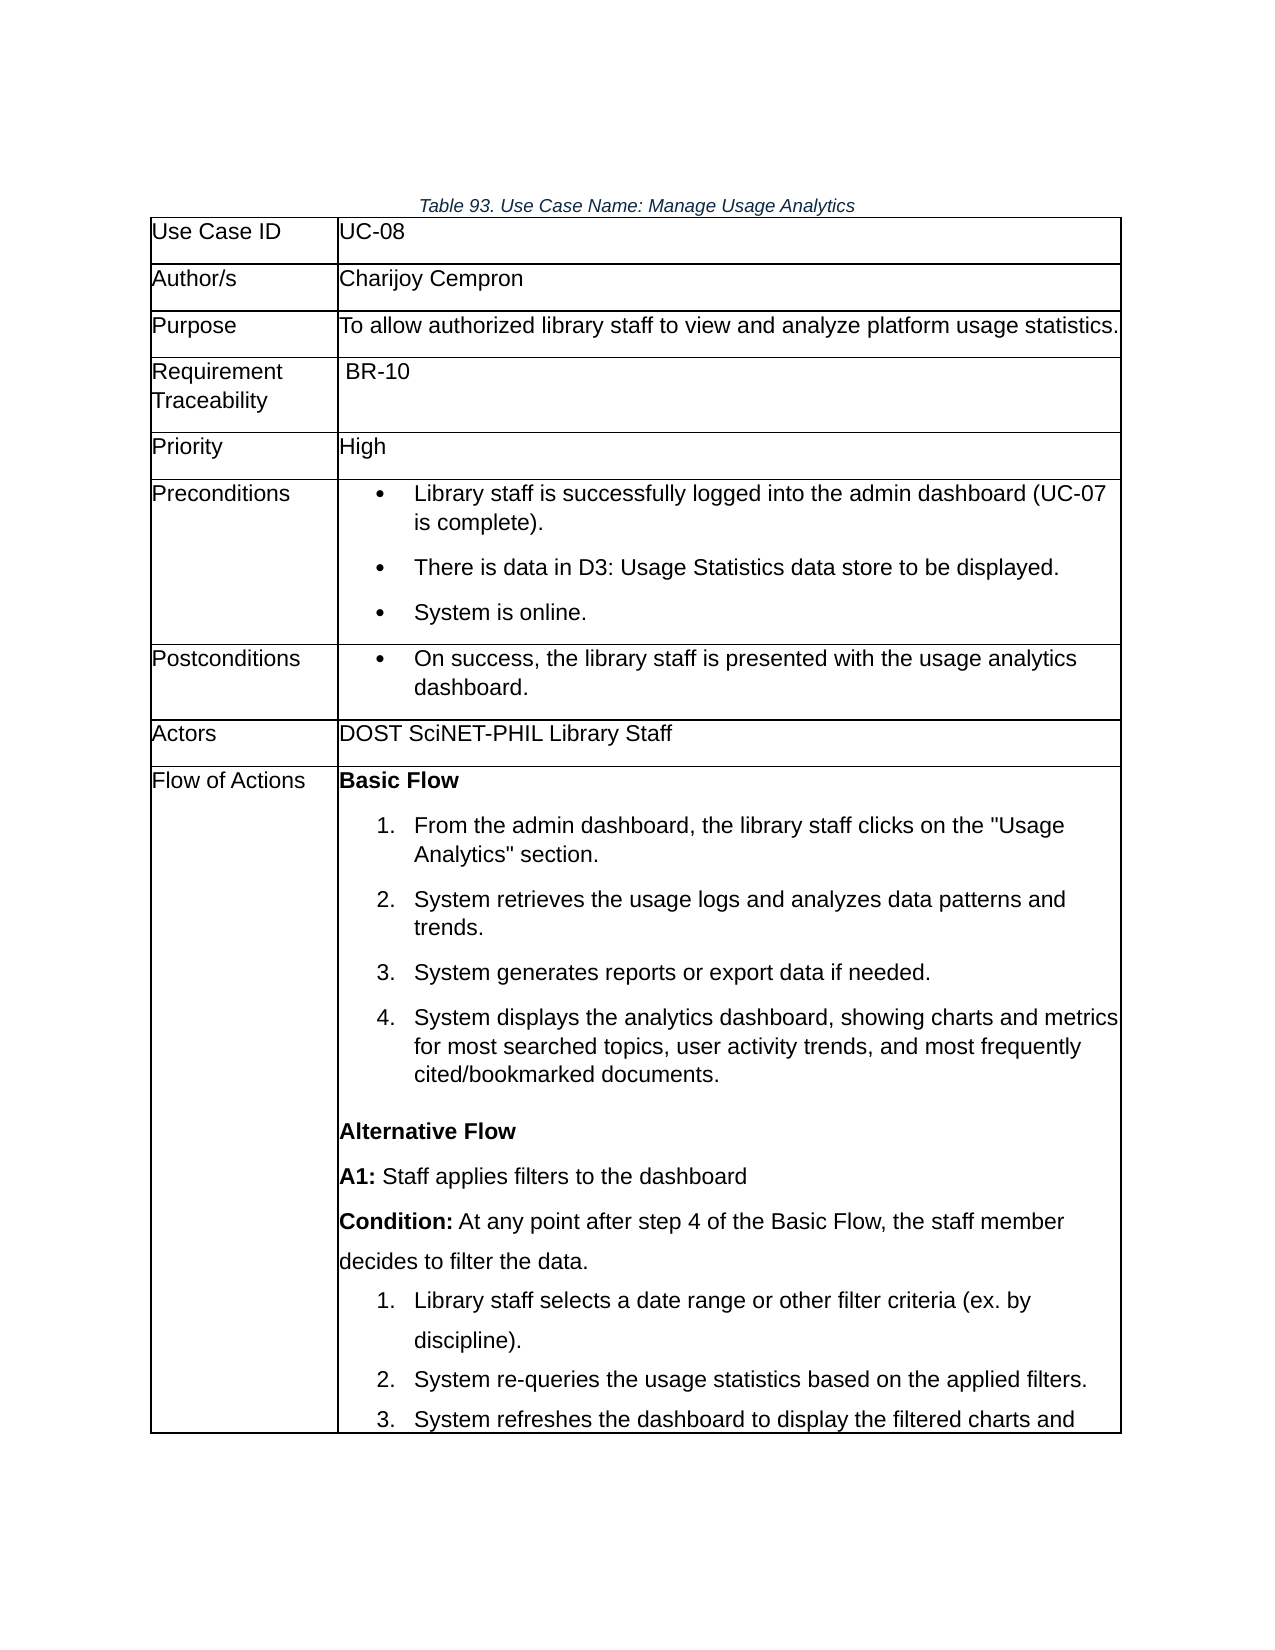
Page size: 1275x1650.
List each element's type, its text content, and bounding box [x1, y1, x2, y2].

text Table 9. Use Case Name: Manage Usage Analytics [150, 195, 1125, 217]
table_cell DOST SciNET-PHIL Library Staff [339, 721, 1120, 766]
table_cell Requirement Traceability [152, 358, 337, 432]
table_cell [339, 767, 1120, 1432]
table_cell BR-10 [339, 358, 1120, 432]
table_cell Charijoy Cempron [339, 265, 1120, 310]
table_cell Actors [152, 721, 337, 766]
table_cell Flow of Actions [152, 767, 337, 1432]
table_cell Preconditions [152, 480, 337, 644]
table_cell Postconditions [152, 645, 337, 719]
table_header Use Case ID [152, 218, 337, 263]
table_cell Author/s [152, 265, 337, 310]
table_cell To allow authorized library staff to view and analyze platform usage statistics. [339, 312, 1120, 357]
table_cell On success, the library staff is presented with the usage analytics dashboard. [339, 645, 1120, 719]
table_cell Purpose [152, 312, 337, 357]
table_header UC-08 [339, 218, 1120, 263]
table_cell Library staff is successfully logged into the admin dashboard (UC-07 is complete). There is data in D3: Usage Statistics data store to be displayed. System is online. [339, 480, 1120, 644]
table_cell High [339, 433, 1120, 478]
table_cell Priority [152, 433, 337, 478]
